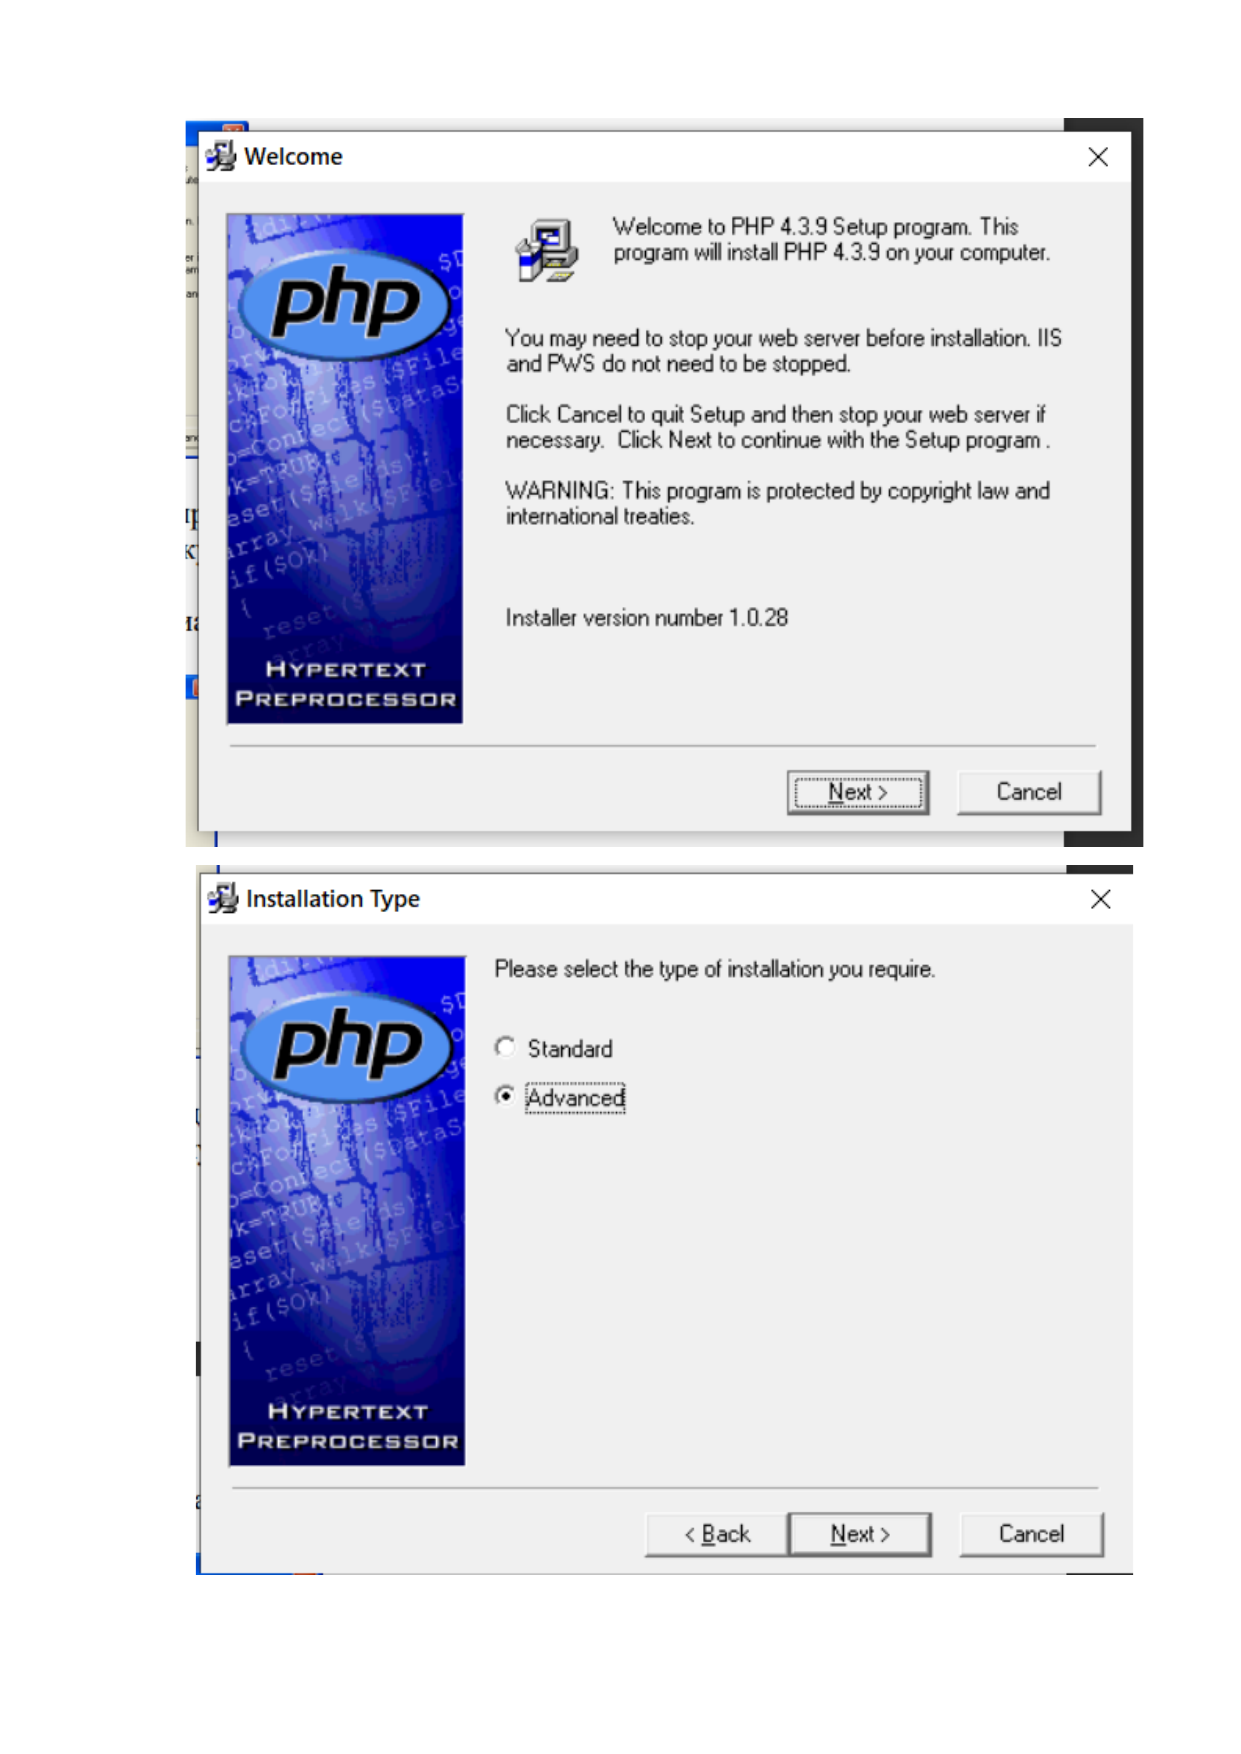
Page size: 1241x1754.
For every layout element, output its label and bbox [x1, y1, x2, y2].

picture [185, 118, 1144, 847]
picture [195, 865, 1134, 1575]
